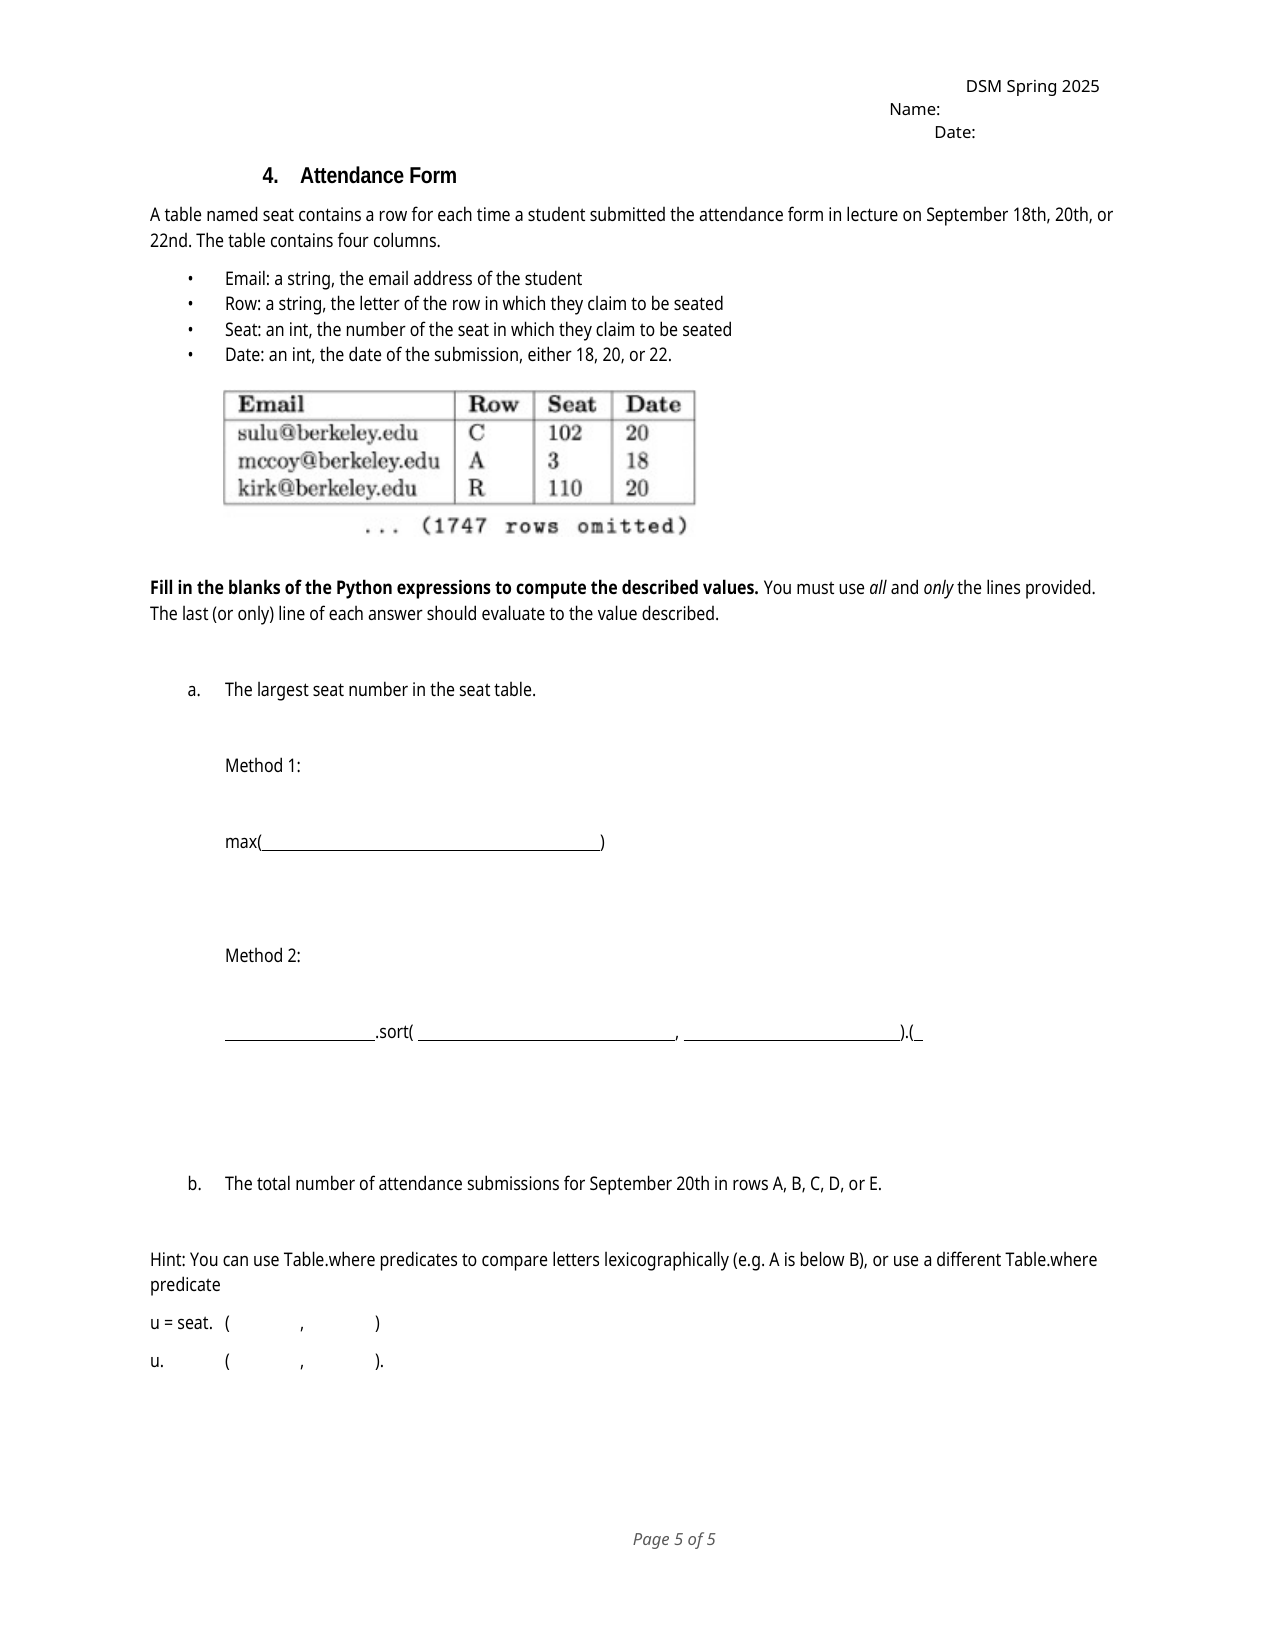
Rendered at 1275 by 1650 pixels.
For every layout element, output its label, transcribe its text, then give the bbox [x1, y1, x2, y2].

text Method 2: [150, 942, 1125, 967]
text u = seat. ( , ) [150, 1310, 1125, 1335]
list • Seat: an int, the number of the seat in which they claim to be seated [187, 316, 1125, 341]
text A table named seat contains a row for each time a student submitted the attendance form in lecture on September 18th, 20th, or 22nd. The table contains four columns. [150, 201, 1125, 252]
list • Row: a string, the letter of the row in which they claim to be seated [187, 290, 1125, 316]
text Hint: You can use Table.where predicates to compare letters lexicographically (e.g. A is below B), or use a different Table.where predicate [150, 1246, 1125, 1297]
text Fill in the blanks of the Python expressions to compute the described values. You must use all and only the lines provided. The last (or only) line of each answer should evaluate to the value described. [150, 574, 1125, 625]
picture [223, 389, 697, 537]
text .sort( , ).( [150, 1018, 1125, 1043]
subtitle Attendance Form [187, 162, 1125, 189]
list • Date: an int, the date of the submission, either 18, 20, or 22. [187, 341, 1125, 367]
text Method 1: [150, 752, 1125, 777]
list The largest seat number in the seat table. [187, 676, 1125, 701]
text max( ) [150, 828, 1125, 853]
text u. ( , ). [150, 1348, 1125, 1373]
text The total number of attendance submissions for September 20th in rows A, B, C, D, or E. [187, 1170, 1125, 1196]
list • Email: a string, the email address of the student [187, 265, 1125, 290]
